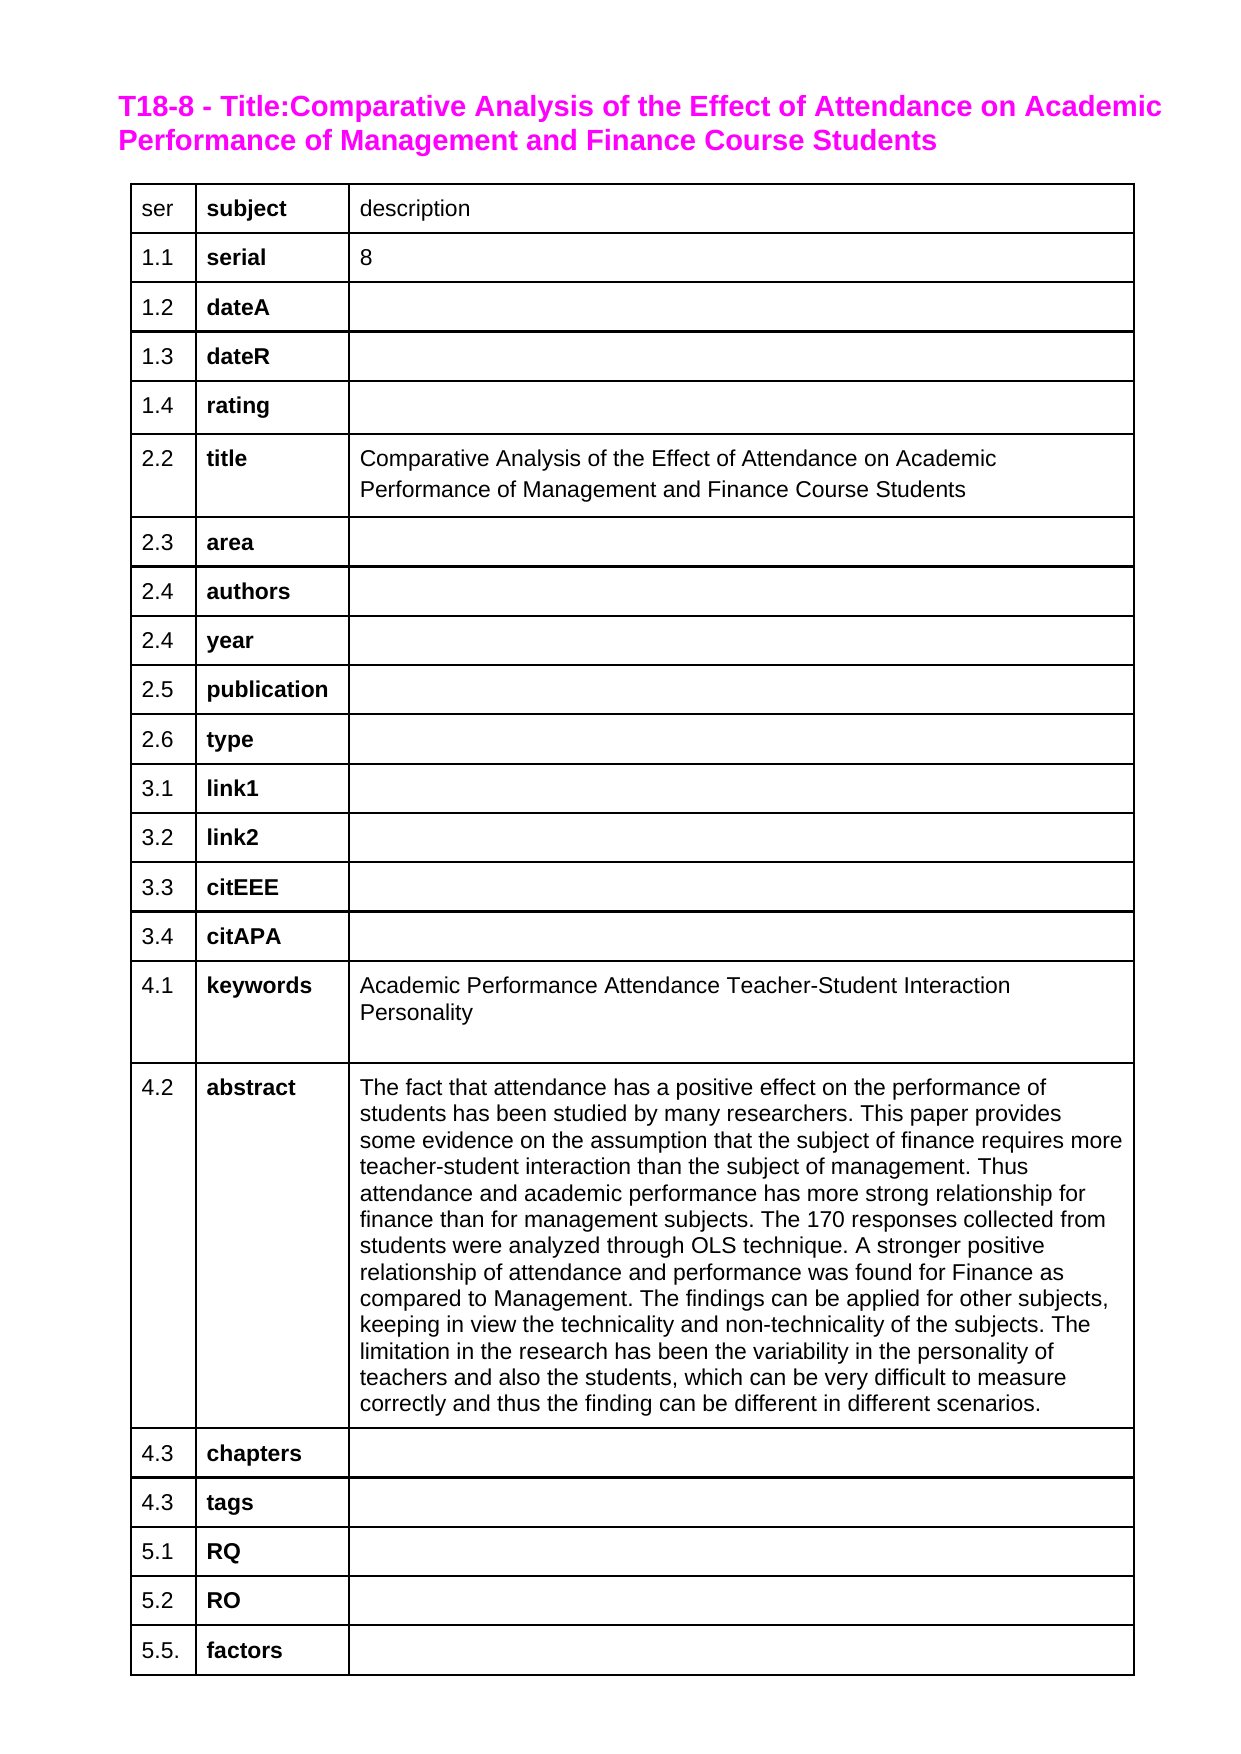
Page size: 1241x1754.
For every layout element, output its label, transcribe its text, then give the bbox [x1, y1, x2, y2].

table_cell title [197, 435, 348, 516]
table_cell 3.4 [132, 913, 195, 959]
table_cell 8 [350, 234, 1133, 281]
table_cell type [197, 715, 348, 762]
table_header subject [197, 185, 348, 232]
table_cell [350, 1429, 1133, 1476]
table_cell RQ [197, 1528, 348, 1575]
table_cell dateA [197, 283, 348, 330]
table_cell [350, 283, 1133, 330]
table_cell 1.2 [132, 283, 195, 330]
table_header description [350, 185, 1133, 232]
table_cell 5.5. [132, 1626, 195, 1673]
table_cell Academic Performance Attendance Teacher-Student Interaction Personality [350, 962, 1133, 1062]
table_cell 4.3 [132, 1429, 195, 1476]
table_cell 3.1 [132, 765, 195, 812]
table_cell dateR [197, 333, 348, 380]
table_cell 3.3 [132, 863, 195, 910]
table_cell 4.3 [132, 1479, 195, 1526]
table_cell 1.3 [132, 333, 195, 380]
table_cell [350, 1479, 1133, 1526]
table_cell [350, 382, 1133, 433]
table_cell [350, 814, 1133, 861]
table_cell link1 [197, 765, 348, 812]
table_cell area [197, 518, 348, 565]
table_cell rating [197, 382, 348, 433]
table_cell 2.3 [132, 518, 195, 565]
table_cell Comparative Analysis of the Effect of Attendance on Academic Performance of Management and Finance Course Students [350, 435, 1133, 516]
table_cell link2 [197, 814, 348, 861]
table_cell 2.5 [132, 666, 195, 713]
table_cell RO [197, 1577, 348, 1624]
table_cell [350, 518, 1133, 565]
table_cell [350, 715, 1133, 762]
table_cell 2.4 [132, 568, 195, 615]
table_cell publication [197, 666, 348, 713]
subtitle T18-8 - Title:Comparative Analysis of the Effect of Attendance on Academic Performance of Management and Finance Course Students [118, 89, 1181, 156]
table_cell year [197, 617, 348, 664]
table_cell [350, 1577, 1133, 1624]
table_cell 5.1 [132, 1528, 195, 1575]
table_cell 5.2 [132, 1577, 195, 1624]
table_cell 1.1 [132, 234, 195, 281]
table_cell 2.4 [132, 617, 195, 664]
table_cell abstract [197, 1064, 348, 1427]
table_header ser [132, 185, 195, 232]
table_cell 1.4 [132, 382, 195, 433]
table_cell citEEE [197, 863, 348, 910]
table_cell [350, 765, 1133, 812]
table_cell [350, 568, 1133, 615]
table_cell serial [197, 234, 348, 281]
table_cell 3.2 [132, 814, 195, 861]
table_cell [350, 863, 1133, 910]
table_cell authors [197, 568, 348, 615]
table_cell citAPA [197, 913, 348, 959]
table_cell 4.1 [132, 962, 195, 1062]
table_cell keywords [197, 962, 348, 1062]
table_cell tags [197, 1479, 348, 1526]
table_cell [350, 1528, 1133, 1575]
table_cell 2.2 [132, 435, 195, 516]
table_cell chapters [197, 1429, 348, 1476]
table_cell [350, 1626, 1133, 1673]
table_cell [350, 913, 1133, 959]
table_cell factors [197, 1626, 348, 1673]
table_cell 4.2 [132, 1064, 195, 1427]
table_cell [350, 617, 1133, 664]
table_cell [350, 333, 1133, 380]
table_cell [350, 666, 1133, 713]
table_cell The fact that attendance has a positive effect on the performance of students has been studied by many researchers. This paper provides some evidence on the assumption that the subject of finance requires more teacher-student interaction than the subject of management. Thus attendance and academic performance has more strong relationship for finance than for management subjects. The 170 responses collected from students were analyzed through OLS technique. A stronger positive relationship of attendance and performance was found for Finance as compared to Management. The findings can be applied for other subjects, keeping in view the technicality and non-technicality of the subjects. The limitation in the research has been the variability in the personality of teachers and also the students, which can be very difficult to measure correctly and thus the finding can be different in different scenarios. [350, 1064, 1133, 1427]
table_cell 2.6 [132, 715, 195, 762]
